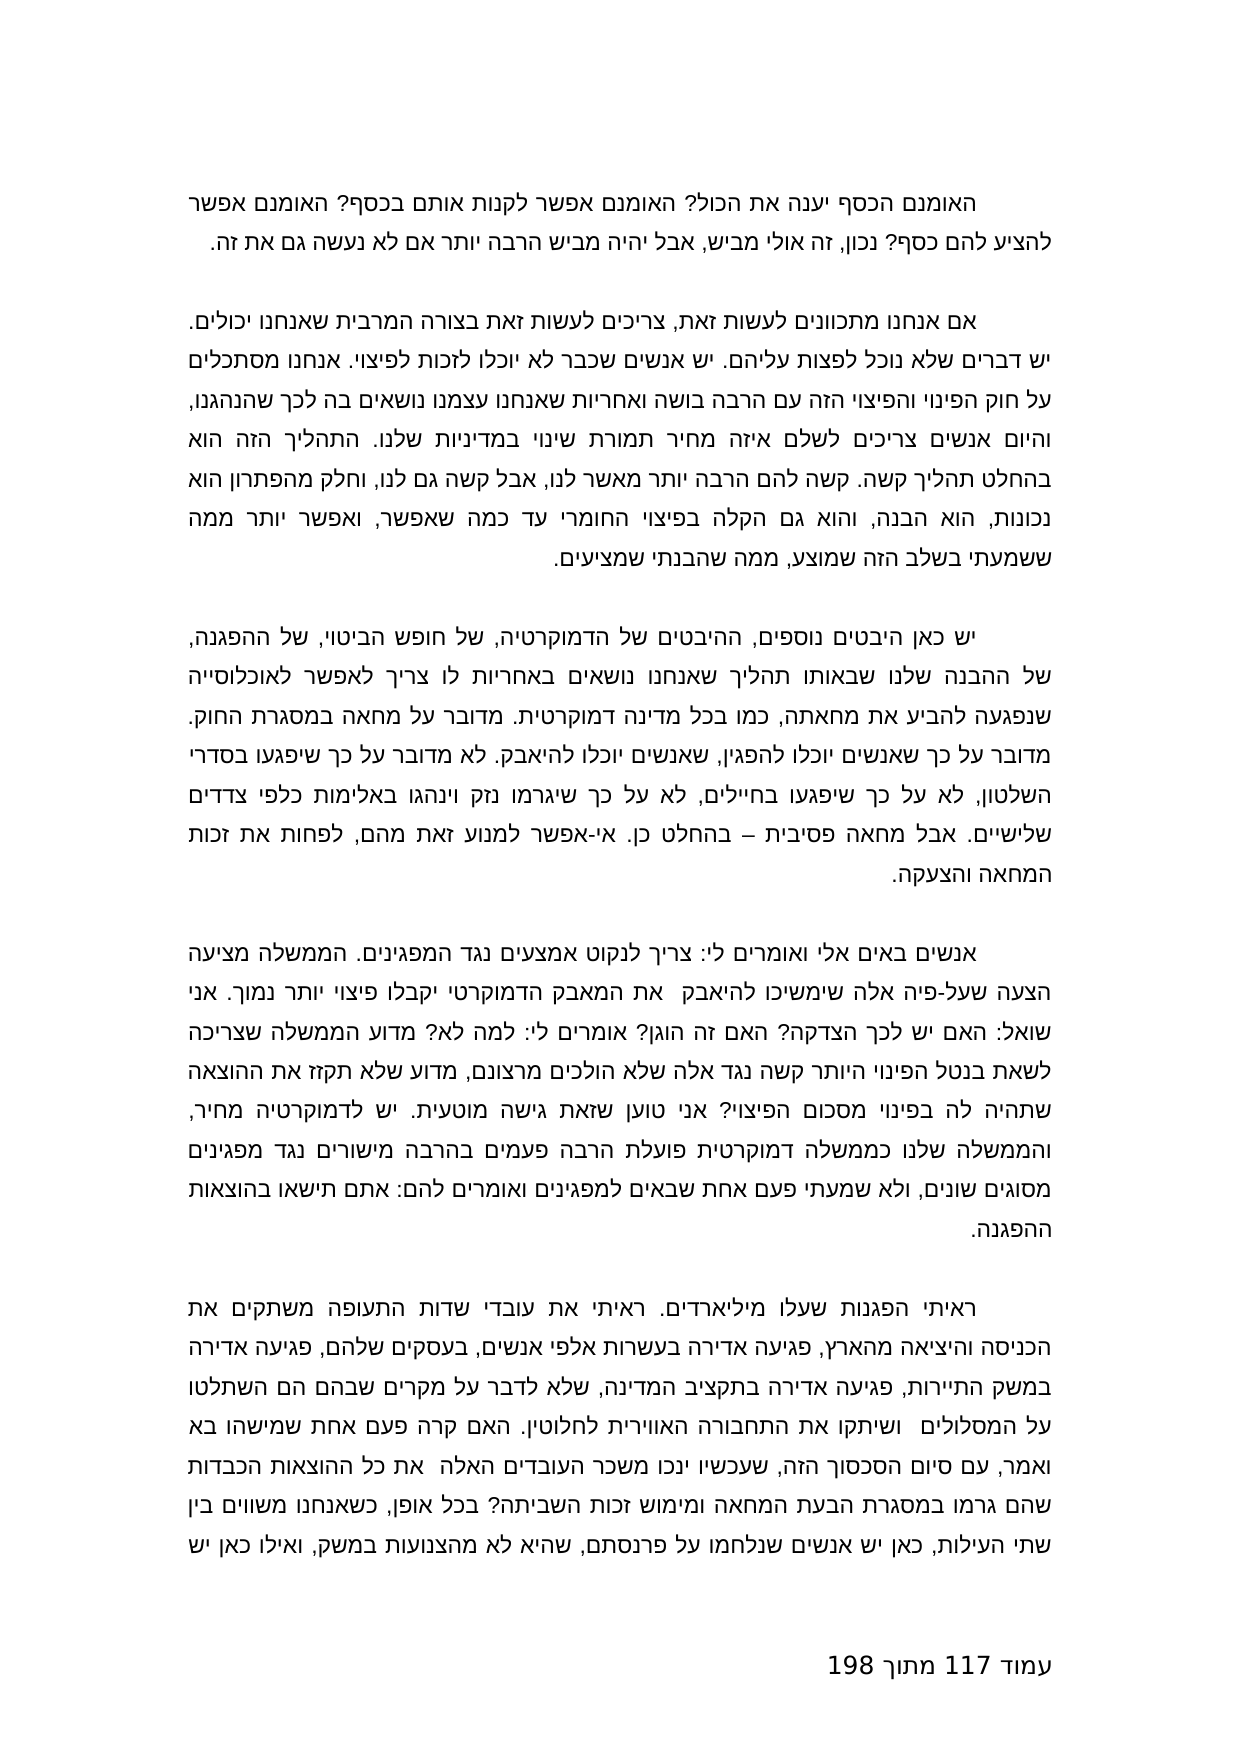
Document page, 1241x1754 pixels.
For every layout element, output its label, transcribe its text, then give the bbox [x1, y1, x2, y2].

text אנשים באים אלי ואומרים לי: צריך לנקוט אמצעים נגד המפגינים. הממשלה מציעה הצעה שעל-פיה אלה שימשיכו להיאבק את המאבק הדמוקרטי יקבלו פיצוי יותר נמוך. אני שואל: האם יש לכך הצדקה? האם זה הוגן? אומרים לי: למה לא? מדוע הממשלה שצריכה לשאת בנטל הפינוי היותר קשה נגד אלה שלא הולכים מרצונם, מדוע שלא תקזז את ההוצאה שתהיה לה בפינוי מסכום הפיצוי? אני טוען שזאת גישה מוטעית. יש לדמוקרטיה מחיר, והממשלה שלנו כממשלה דמוקרטית פועלת הרבה פעמים בהרבה מישורים נגד מפגינים מסוגים שונים, ולא שמעתי פעם אחת שבאים למפגינים ואומרים להם: אתם תישאו בהוצאות ההפגנה. [187, 939, 1053, 1242]
text האומנם הכסף יענה את הכול? האומנם אפשר לקנות אותם בכסף? האומנם אפשר להציע להם כסף? נכון, זה אולי מביש, אבל יהיה מביש הרבה יותר אם לא נעשה גם את זה. [187, 189, 1053, 255]
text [187, 1295, 1053, 1558]
text יש כאן היבטים נוספים, ההיבטים של הדמוקרטיה, של חופש הביטוי, של ההפגנה, של ההבנה שלנו שבאותו תהליך שאנחנו נושאים באחריות לו צריך לאפשר לאוכלוסייה שנפגעה להביע את מחאתה, כמו בכל מדינה דמוקרטית. מדובר על מחאה במסגרת החוק. מדובר על כך שאנשים יוכלו להפגין, שאנשים יוכלו להיאבק. לא מדובר על כך שיפגעו בסדרי השלטון, לא על כך שיפגעו בחיילים, לא על כך שיגרמו נזק וינהגו באלימות כלפי צדדים שלישיים. אבל מחאה פסיבית – בהחלט כן. אי-אפשר למנוע זאת מהם, לפחות את זכות המחאה והצעקה. [187, 624, 1053, 887]
text אם אנחנו מתכוונים לעשות זאת, צריכים לעשות זאת בצורה המרבית שאנחנו יכולים. יש דברים שלא נוכל לפצות עליהם. יש אנשים שכבר לא יוכלו לזכות לפיצוי. אנחנו מסתכלים על חוק הפינוי והפיצוי הזה עם הרבה בושה ואחריות שאנחנו עצמנו נושאים בה לכך שהנהגנו, והיום אנשים צריכים לשלם איזה מחיר תמורת שינוי במדיניות שלנו. התהליך הזה הוא בהחלט תהליך קשה. קשה להם הרבה יותר מאשר לנו, אבל קשה גם לנו, וחלק מהפתרון הוא נכונות, הוא הבנה, והוא גם הקלה בפיצוי החומרי עד כמה שאפשר, ואפשר יותר ממה ששמעתי בשלב הזה שמוצע, ממה שהבנתי שמציעים. [187, 308, 1053, 571]
